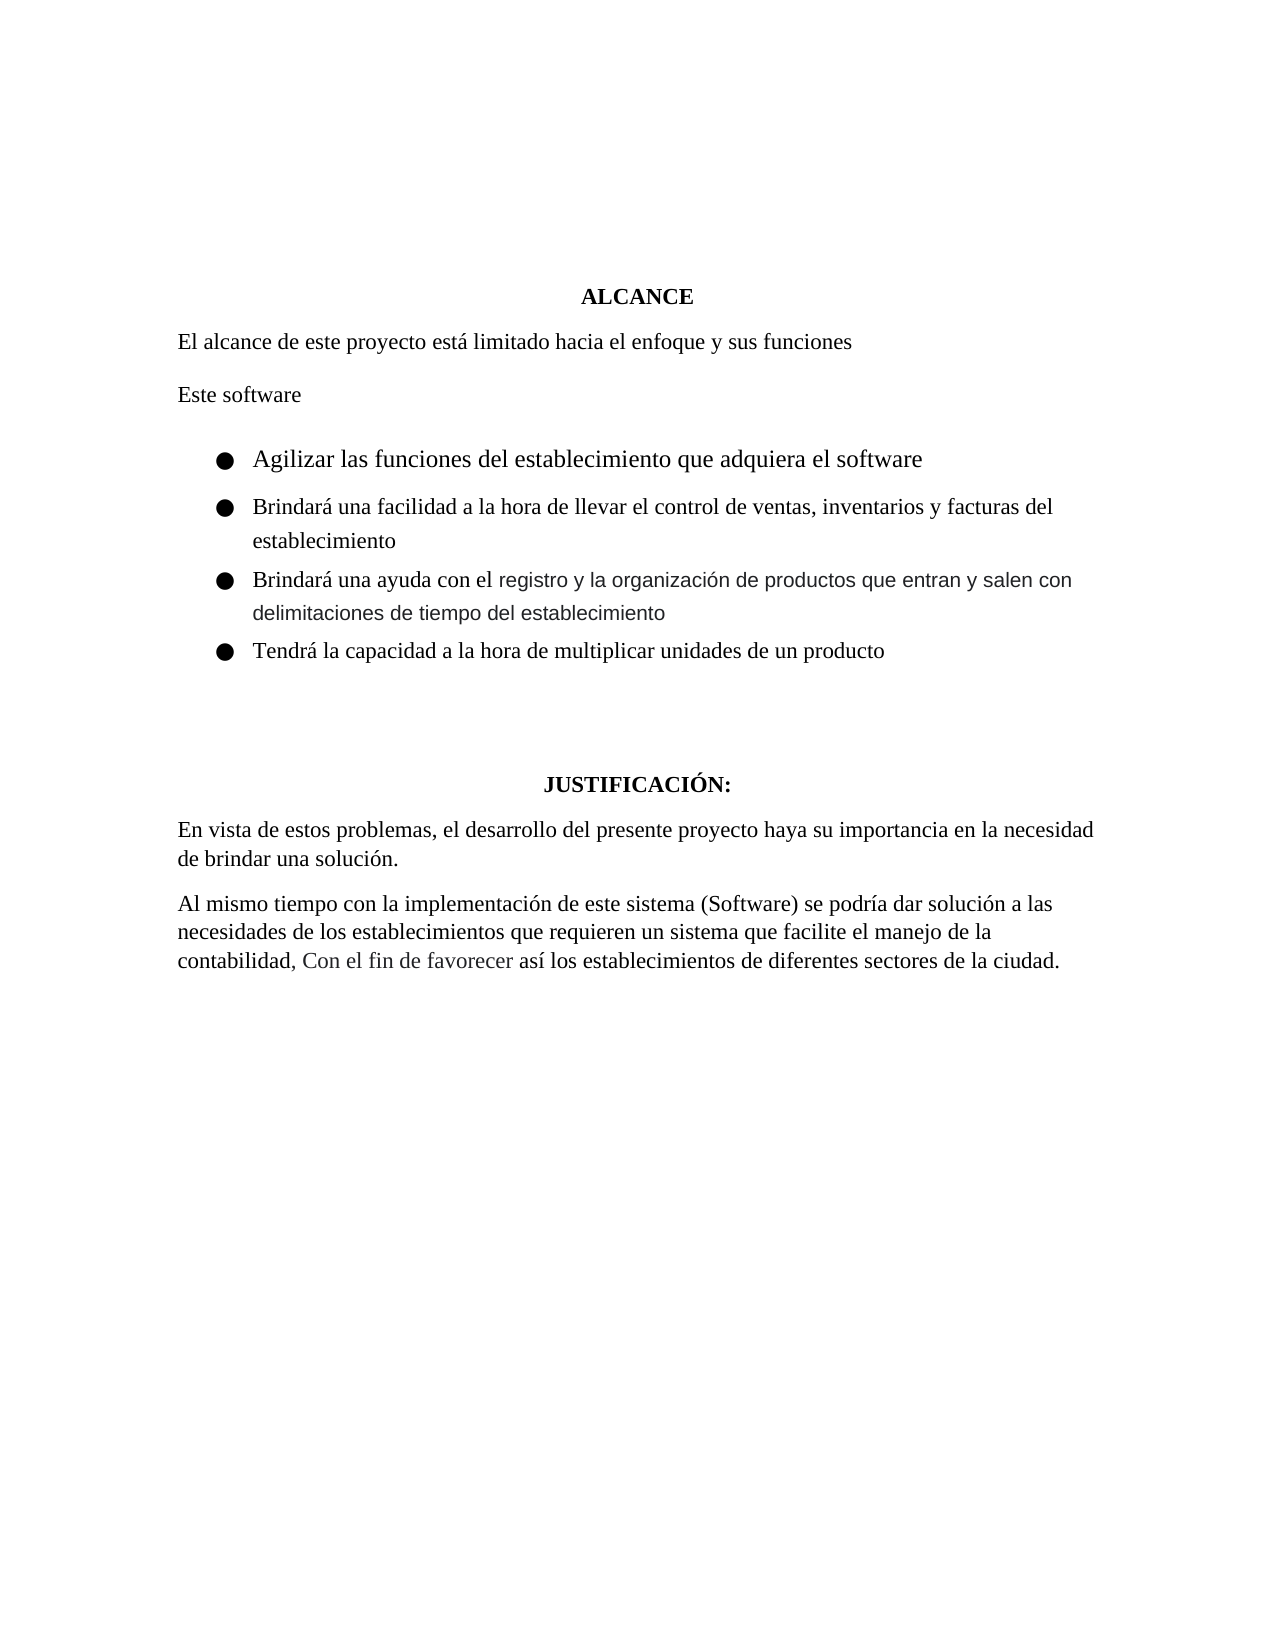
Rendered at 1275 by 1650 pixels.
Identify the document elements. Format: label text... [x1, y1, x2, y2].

list Agilizar las funciones del establecimiento que adquiera el software [215, 433, 1098, 480]
text Al mismo tiempo con la implementación de este sistema (Software) se podría dar solución a las necesidades de los establecimientos que requieren un sistema que facilite el manejo de la contabilidad, Con el fin de favorecer así los establecimientos de diferentes sectores de la ciudad. [177, 890, 1098, 973]
list Brindará una facilidad a la hora de llevar el control de ventas, inventarios y facturas del establecimiento [215, 480, 1098, 554]
text ALCANCE [177, 283, 1098, 309]
list Brindará una ayuda con el registro y la organización de productos que entran y salen con delimitaciones de tiempo del establecimiento [215, 554, 1098, 625]
list Tendrá la capacidad a la hora de multiplicar unidades de un producto [215, 625, 1098, 672]
text En vista de estos problemas, el desarrollo del presente proyecto haya su importancia en la necesidad de brindar una solución. [177, 816, 1098, 871]
text El alcance de este proyecto está limitado hacia el enfoque y sus funciones [177, 328, 1098, 354]
text Este software [177, 381, 1098, 407]
text JUSTIFICACIÓN: [177, 771, 1098, 797]
